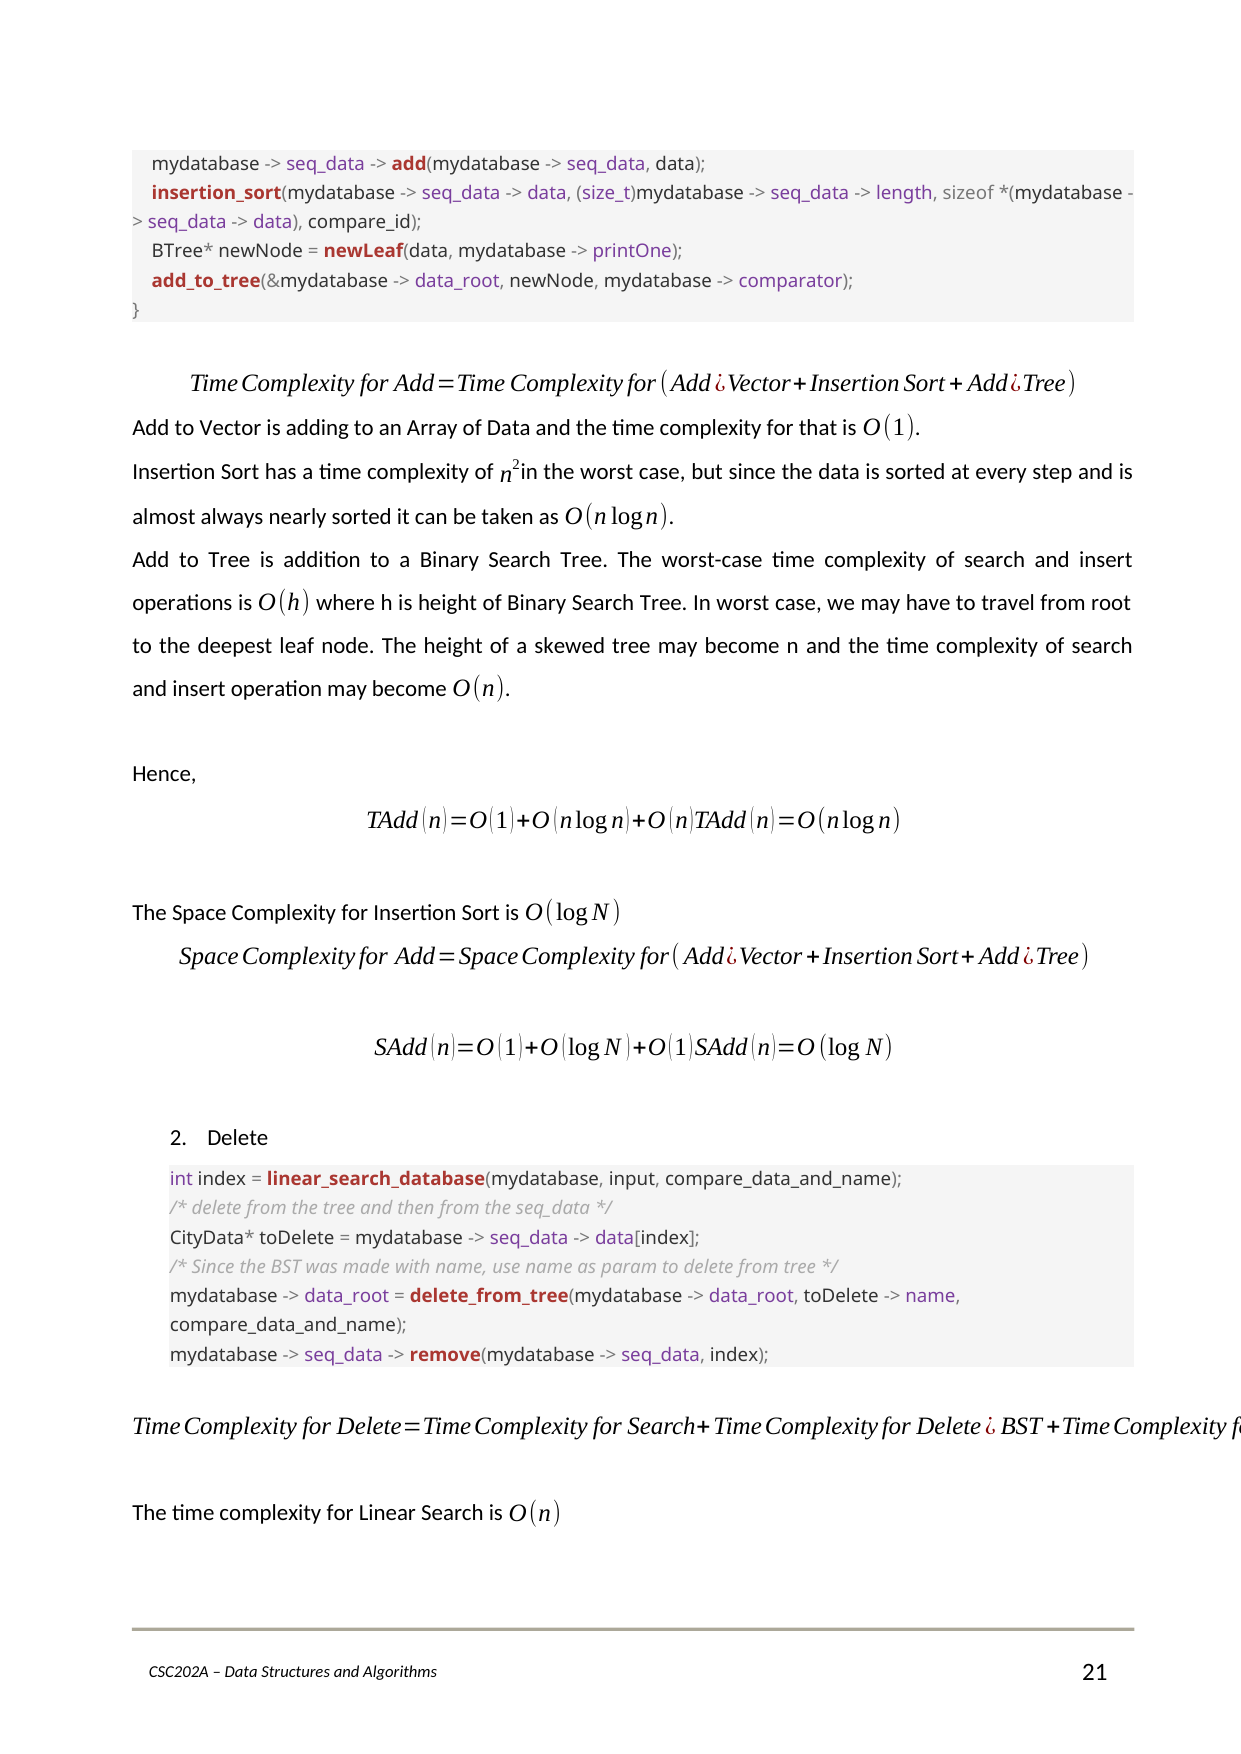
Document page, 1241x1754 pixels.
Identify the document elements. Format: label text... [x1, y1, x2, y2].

text int index = linear_search_database(mydatabase, input, compare_data_and_name); [169, 1165, 1134, 1191]
text The time complexity for Linear Search is [132, 1497, 1134, 1527]
text add_to_tree(&mydatabase -> data_root, newNode, mydatabase -> comparator); [132, 267, 1134, 293]
text mydatabase -> seq_data -> remove(mydatabase -> seq_data, index); [169, 1341, 1134, 1367]
text CityData* toDelete = mydatabase -> seq_data -> data[index]; [169, 1224, 1134, 1249]
text mydatabase -> seq_data -> add(mydatabase -> seq_data, data); [132, 150, 1134, 176]
text mydatabase -> data_root = delete_from_tree(mydatabase -> data_root, toDelete -> name, compare_data_and_name); [169, 1282, 1134, 1337]
text Add to Tree is addition to a Binary Search Tree. The worst-case time complexity of search and insert operations is where h is height of Binary Search Tree. In worst case, we may have to travel from root to the deepest leaf node. The height of a skewed tree may become n and the time complexity of search and insert operation may become . [132, 545, 1134, 703]
text BTree* newNode = newLeaf(data, mydatabase -> printOne); [132, 238, 1134, 263]
text Hence, [132, 759, 1134, 787]
text } [132, 296, 1134, 322]
text insertion_sort(mydatabase -> seq_data -> data, (size_t)mydatabase -> seq_data -> length, sizeof *(mydatabase -> seq_data -> data), compare_id); [132, 179, 1134, 234]
text The Space Complexity for Insertion Sort is [132, 897, 1134, 927]
text Add to Vector is adding to an Array of Data and the time complexity for that is . [132, 412, 1134, 442]
text Insertion Sort has a time complexity of in the worst case, but since the data is sorted at every step and is almost always nearly sorted it can be taken as . [132, 456, 1134, 531]
list Delete [169, 1123, 1134, 1151]
text /* delete from the tree and then from the seq_data */ [169, 1195, 1134, 1220]
text /* Since the BST was made with name, use name as param to delete from tree */ [169, 1253, 1134, 1279]
